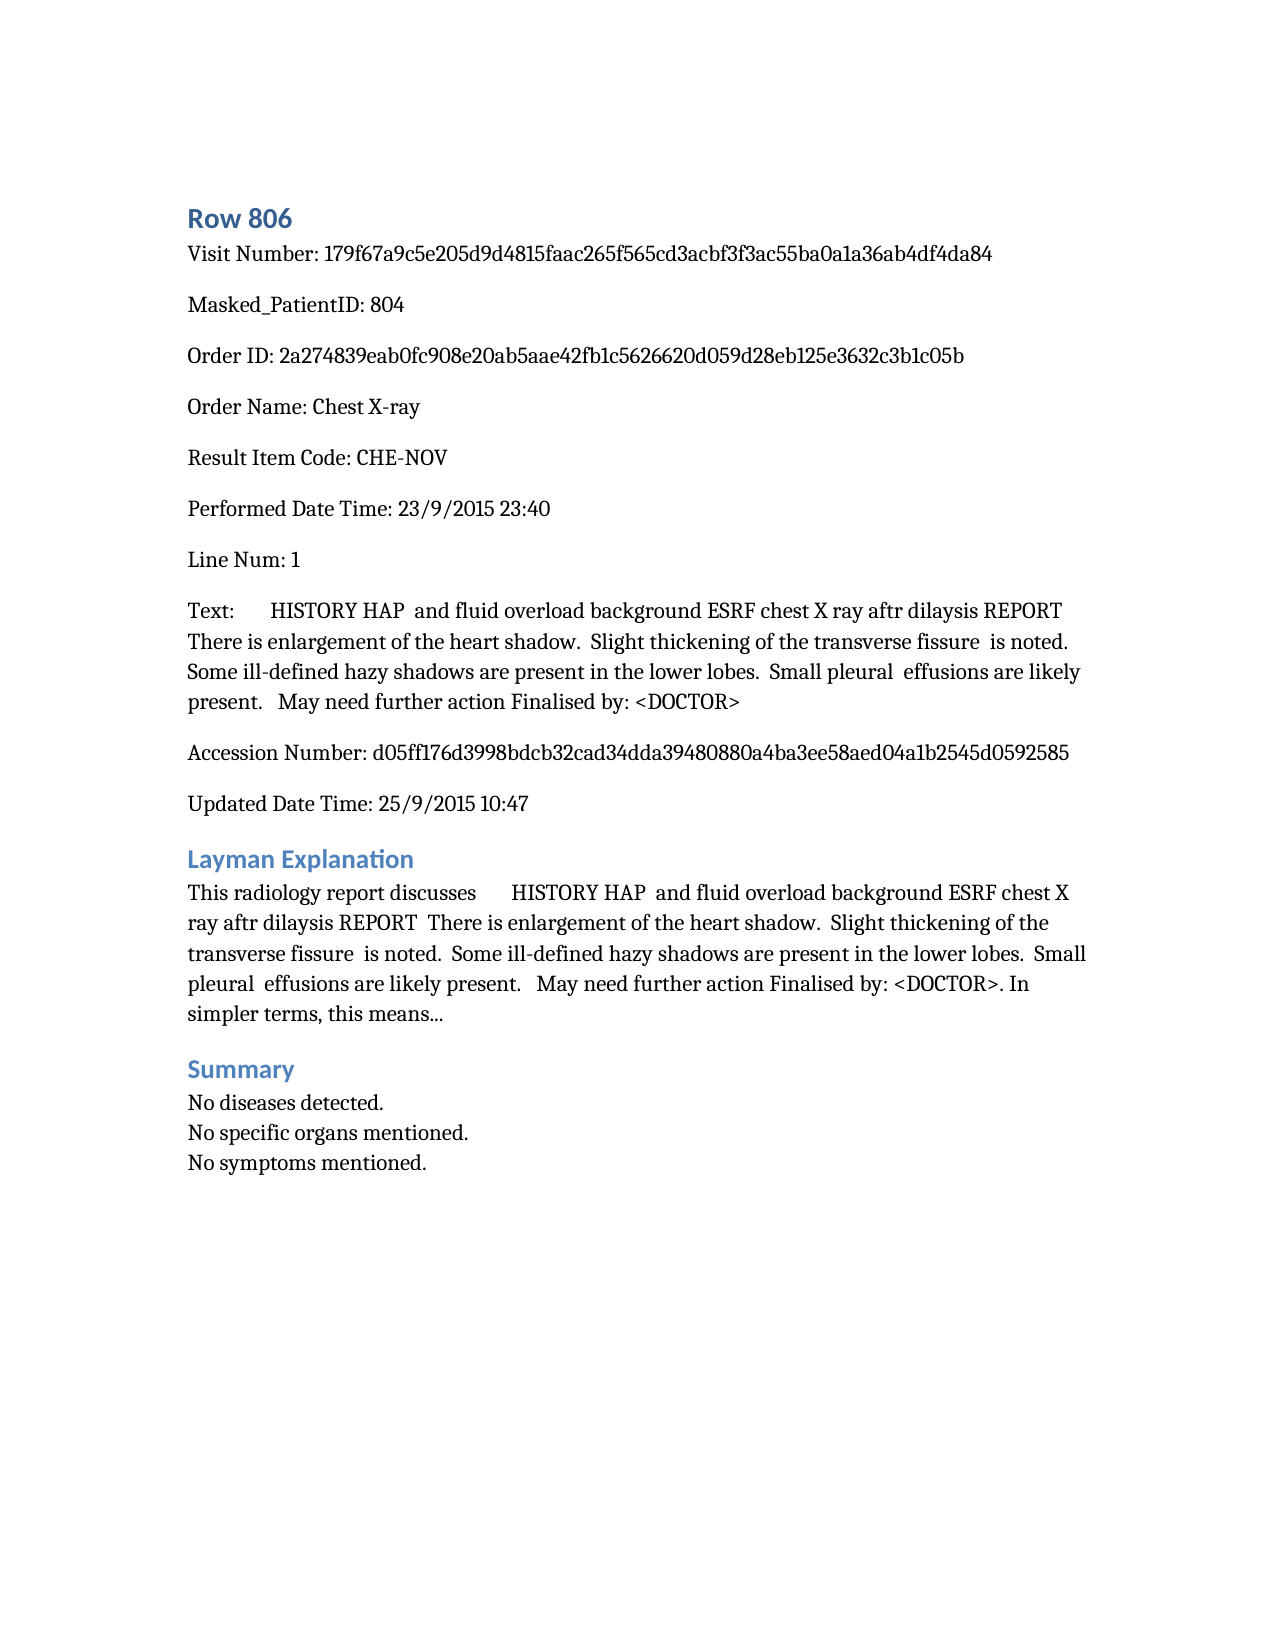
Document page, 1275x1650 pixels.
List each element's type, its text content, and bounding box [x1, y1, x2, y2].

subtitle Summary [187, 1052, 1087, 1085]
text Result Item Code: CHE-NOV [187, 445, 1087, 471]
text Text: HISTORY HAP and fluid overload background ESRF chest X ray aftr dilaysis REPORT There is enlargement of the heart shadow. Slight thickening of the transverse fissure is noted. Some ill-defined hazy shadows are present in the lower lobes. Small pleural effusions are likely present. May need further action Finalised by: <DOCTOR> [187, 598, 1087, 715]
text Order Name: Chest X-ray [187, 394, 1087, 420]
subtitle Layman Explanation [187, 842, 1087, 875]
text Accession Number: d05ff176d3998bdcb32cad34dda39480880a4ba3ee58aed04a1b2545d0592585 [187, 740, 1087, 766]
text No diseases detected. No specific organs mentioned. No symptoms mentioned. [187, 1090, 1087, 1176]
text Visit Number: 179f67a9c5e205d9d4815faac265f565cd3acbf3f3ac55ba0a1a36ab4df4da84 [187, 241, 1087, 267]
text Updated Date Time: 25/9/2015 10:47 [187, 791, 1087, 817]
text Order ID: 2a274839eab0fc908e20ab5aae42fb1c5626620d059d28eb125e3632c3b1c05b [187, 343, 1087, 369]
text Performed Date Time: 23/9/2015 23:40 [187, 496, 1087, 522]
text Line Num: 1 [187, 547, 1087, 573]
text This radiology report discusses HISTORY HAP and fluid overload background ESRF chest X ray aftr dilaysis REPORT There is enlargement of the heart shadow. Slight thickening of the transverse fissure is noted. Some ill-defined hazy shadows are present in the lower lobes. Small pleural effusions are likely present. May need further action Finalised by: <DOCTOR>. In simpler terms, this means... [187, 880, 1087, 1027]
text Masked_PatientID: 804 [187, 292, 1087, 318]
subtitle Row 806 [187, 200, 1087, 236]
